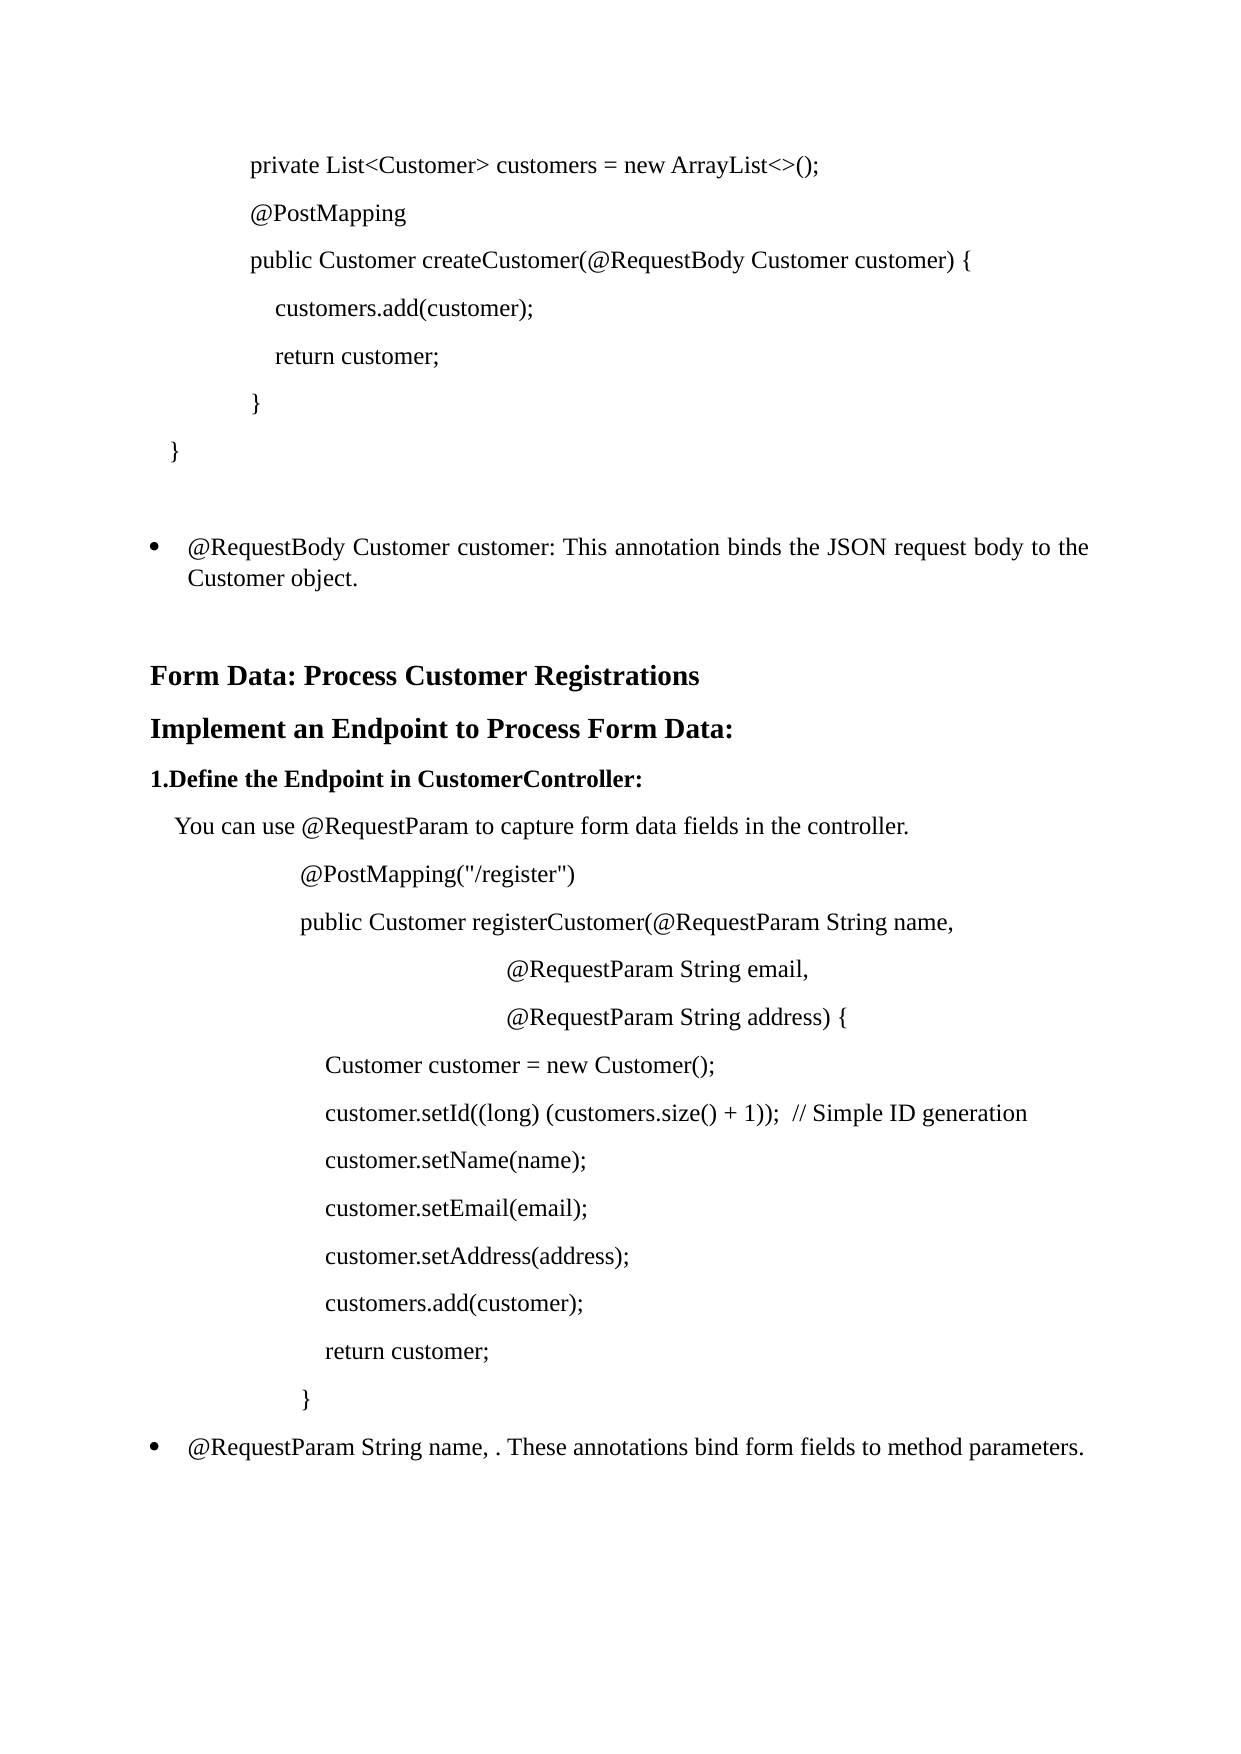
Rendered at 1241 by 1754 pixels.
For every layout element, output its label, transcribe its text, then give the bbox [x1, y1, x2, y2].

text } [225, 388, 1090, 417]
text @RequestParam String address) { [300, 1002, 1090, 1031]
text Customer customer = new Customer(); [300, 1050, 1090, 1079]
text You can use @RequestParam to capture form data fields in the controller. [150, 811, 1090, 840]
text public Customer createCustomer(@RequestBody Customer customer) { [225, 245, 1090, 274]
text @PostMapping("/register") [300, 859, 1090, 888]
text private List<Customer> customers = new ArrayList<>(); [225, 150, 1090, 179]
text 1.Define the Endpoint in CustomerController: [150, 764, 1090, 792]
text return customer; [300, 1336, 1090, 1365]
text Implement an Endpoint to Process Form Data: [150, 711, 1090, 744]
list @RequestBody Customer customer: This annotation binds the JSON request body to the Customer object. [150, 532, 1090, 591]
text customers.add(customer); [225, 293, 1090, 322]
text public Customer registerCustomer(@RequestParam String name, [300, 907, 1090, 936]
text customer.setEmail(email); [300, 1193, 1090, 1222]
text } [300, 1384, 1090, 1413]
text customer.setName(name); [300, 1145, 1090, 1174]
text Form Data: Process Customer Registrations [150, 658, 1090, 692]
text customer.setId((long) (customers.size() + 1)); // Simple ID generation [300, 1098, 1090, 1126]
list @RequestParam String name, . These annotations bind form fields to method parameters. [150, 1432, 1090, 1460]
text @PostMapping [225, 198, 1090, 226]
text } [150, 436, 1090, 465]
text @RequestParam String email, [300, 954, 1090, 983]
text customer.setAddress(address); [300, 1241, 1090, 1269]
text return customer; [225, 341, 1090, 369]
text customers.add(customer); [300, 1288, 1090, 1317]
